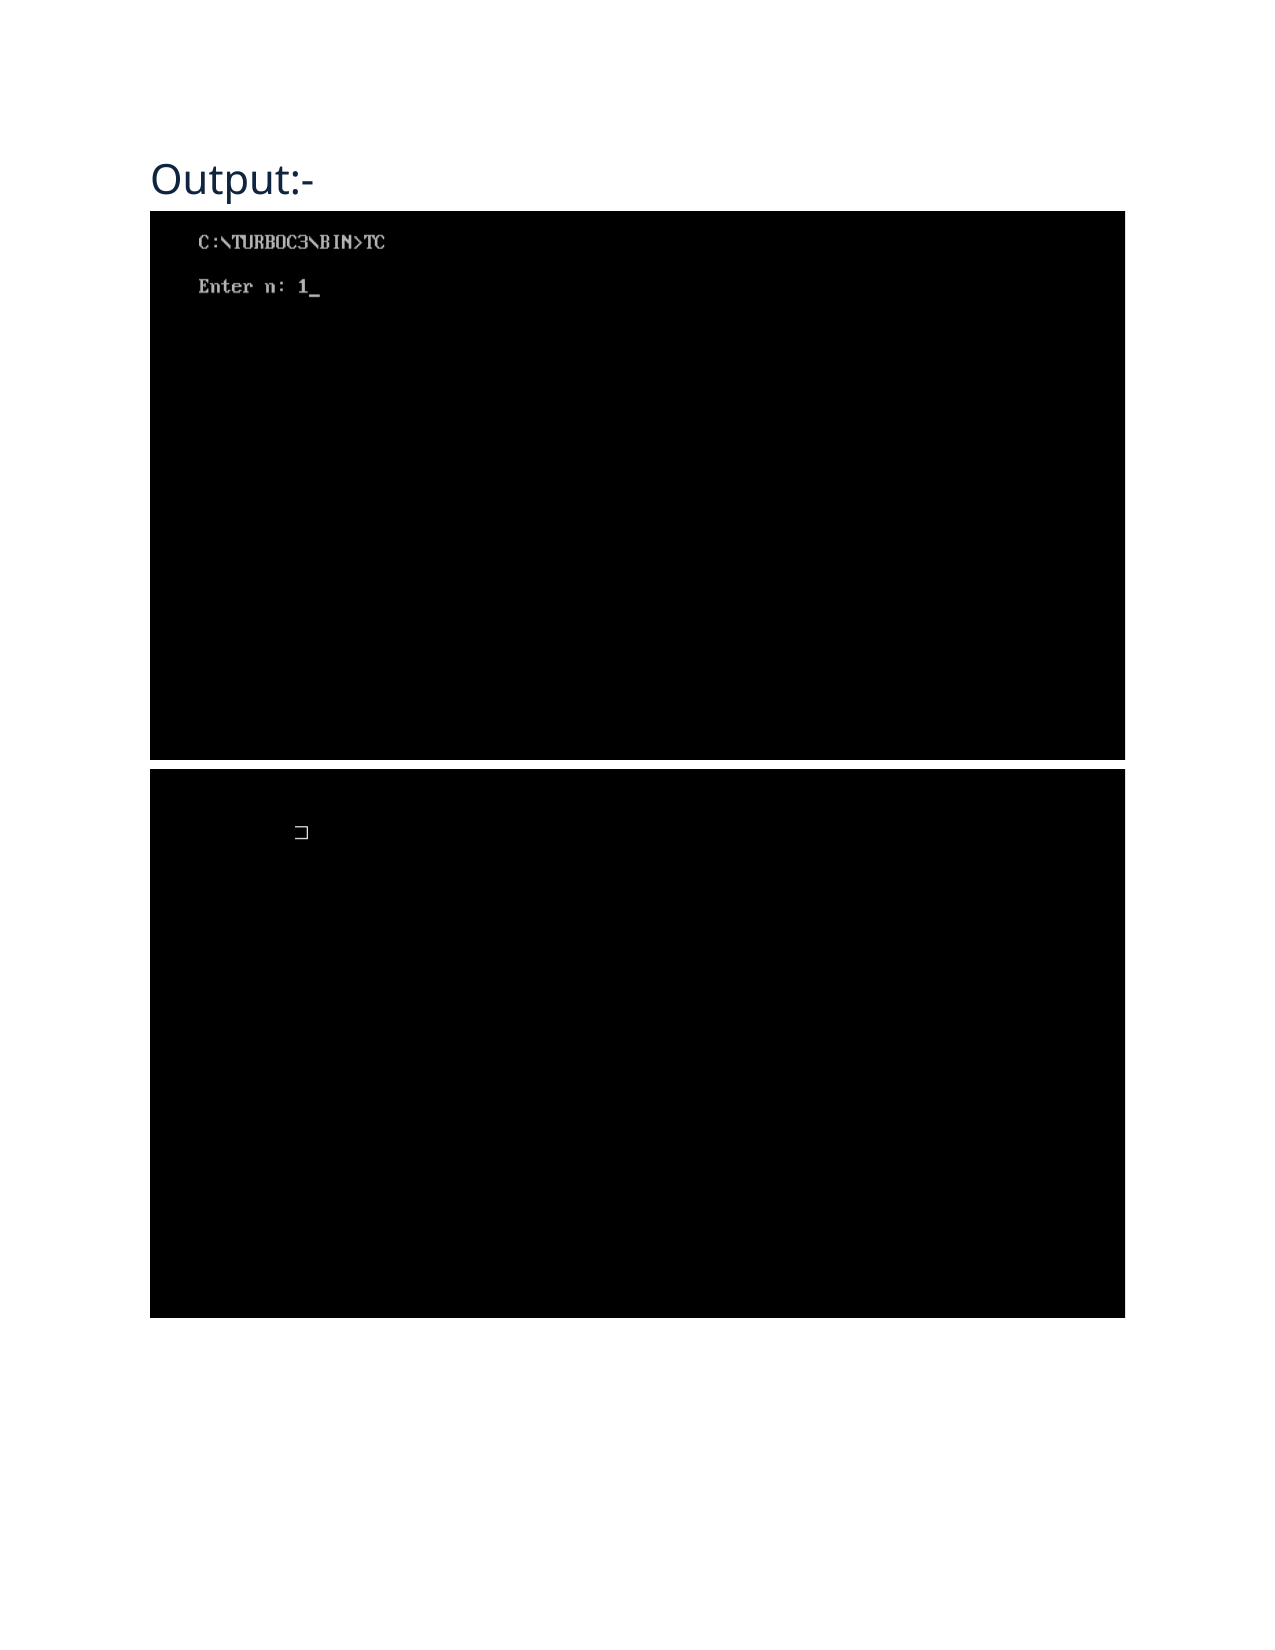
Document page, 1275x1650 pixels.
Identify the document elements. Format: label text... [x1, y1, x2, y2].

picture [150, 211, 1125, 760]
text Output:- [150, 150, 1125, 211]
picture [150, 769, 1125, 1318]
